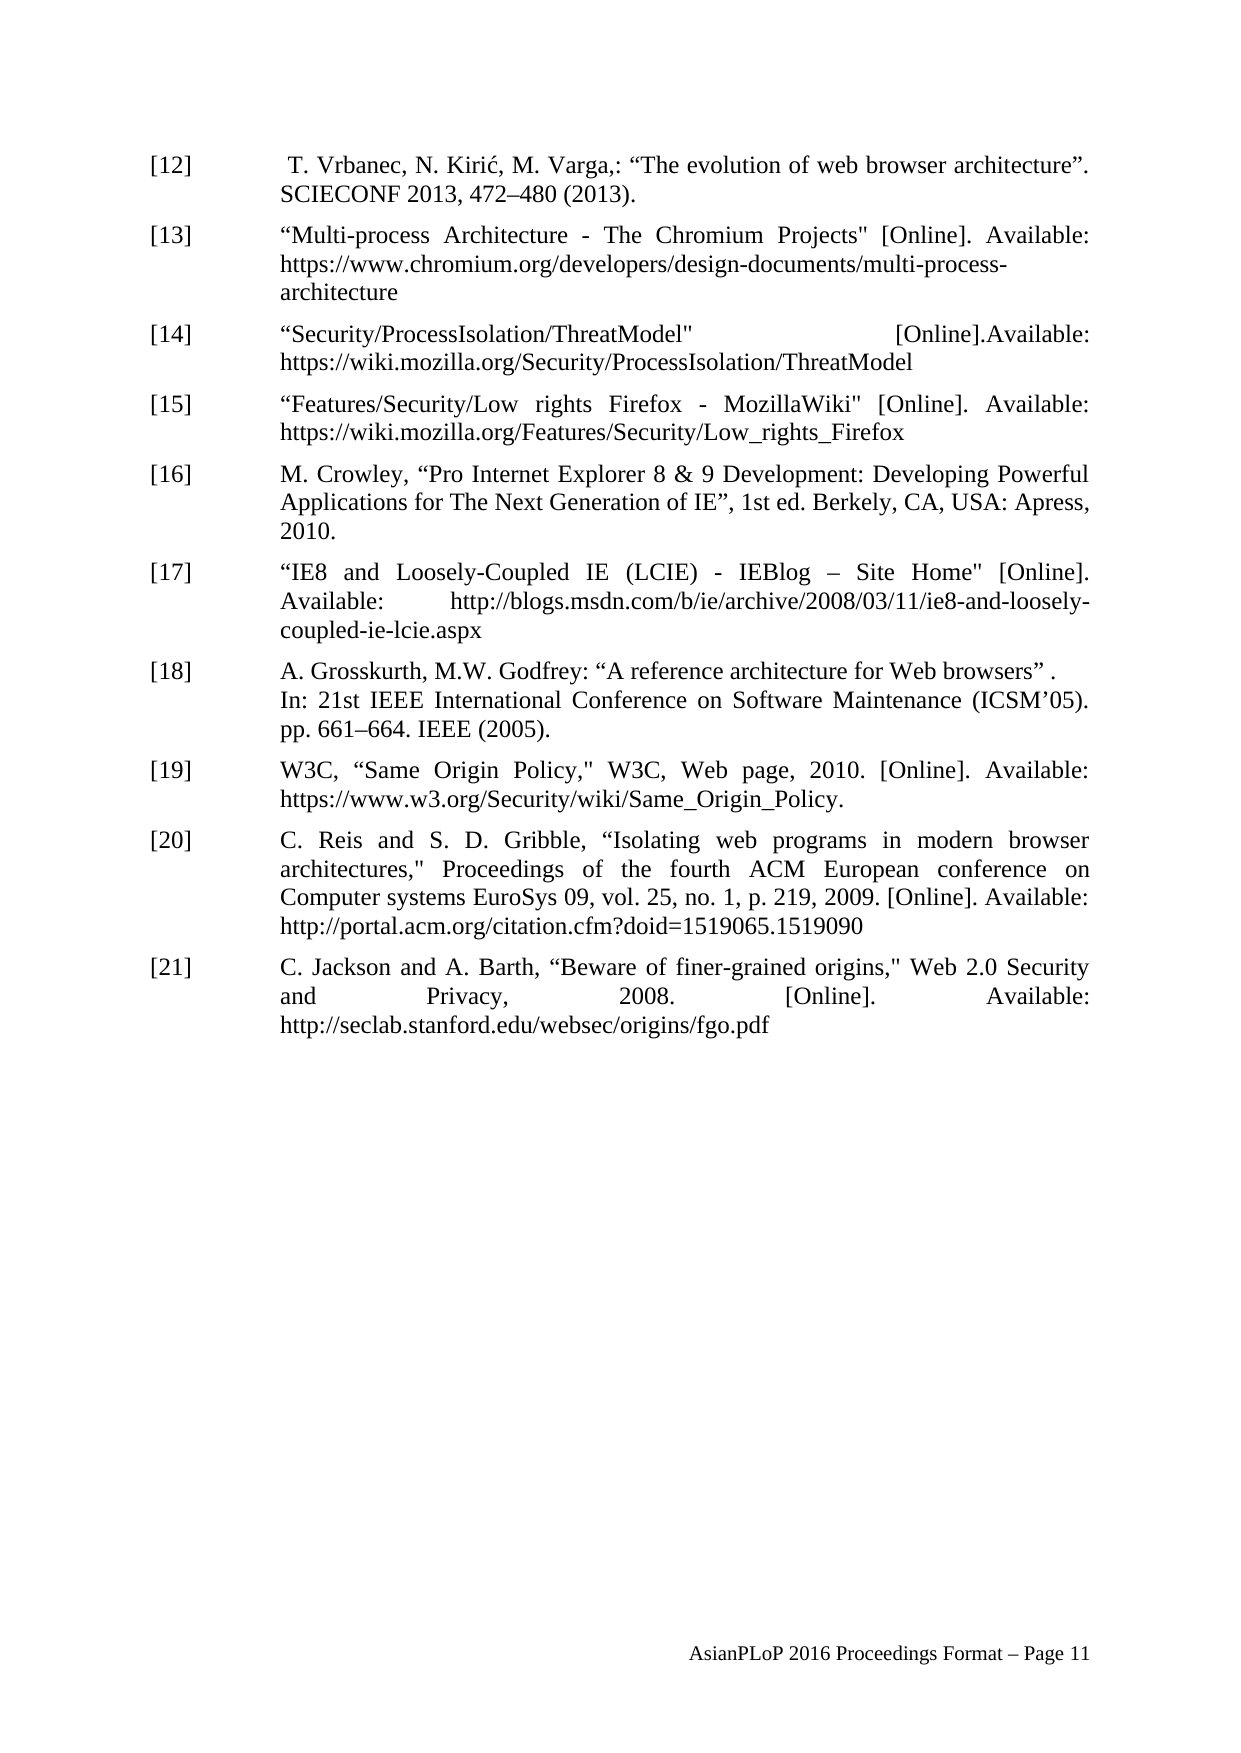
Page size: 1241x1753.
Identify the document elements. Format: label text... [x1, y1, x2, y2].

text [13] “Multi-process Architecture - The Chromium Projects" [Online]. Available: https://www.chromium.org/developers/design-documents/multi-process-architecture [150, 220, 1090, 306]
text [12] T. Vrbanec, N. Kirić, M. Varga,: “The evolution of web browser architecture”. SCIECONF 2013, 472–480 (2013). [150, 150, 1090, 207]
text [18] A. Grosskurth, M.W. Godfrey: “A reference architecture for Web browsers” . In: 21st IEEE International Conference on Software Maintenance (ICSM’05). pp. 661–664. IEEE (2005). [150, 656, 1090, 742]
text [20] C. Reis and S. D. Gribble, “Isolating web programs in modern browser architectures," Proceedings of the fourth ACM European conference on Computer systems EuroSys 09, vol. 25, no. 1, p. 219, 2009. [Online]. Available: http://portal.acm.org/citation.cfm?doid=1519065.1519090 [150, 825, 1090, 940]
text [21] C. Jackson and A. Barth, “Beware of finer-grained origins," Web 2.0 Security and Privacy, 2008. [Online]. Available: http://seclab.stanford.edu/websec/origins/fgo.pdf [150, 952, 1090, 1039]
text [19] W3C, “Same Origin Policy," W3C, Web page, 2010. [Online]. Available: https://www.w3.org/Security/wiki/Same_Origin_Policy. [150, 755, 1090, 812]
text [16] M. Crowley, “Pro Internet Explorer 8 & 9 Development: Developing Powerful Applications for The Next Generation of IE”, 1st ed. Berkely, CA, USA: Apress, 2010. [150, 459, 1090, 545]
text [14] “Security/ProcessIsolation/ThreatModel" [Online].Available: https://wiki.mozilla.org/Security/ProcessIsolation/ThreatModel [150, 319, 1090, 376]
text [15] “Features/Security/Low rights Firefox - MozillaWiki" [Online]. Available: https://wiki.mozilla.org/Features/Security/Low_rights_Firefox [150, 389, 1090, 446]
text [17] “IE8 and Loosely-Coupled IE (LCIE) - IEBlog – Site Home" [Online]. Available: http://blogs.msdn.com/b/ie/archive/2008/03/11/ie8-and-loosely-coupled-ie-lcie.aspx [150, 557, 1090, 644]
